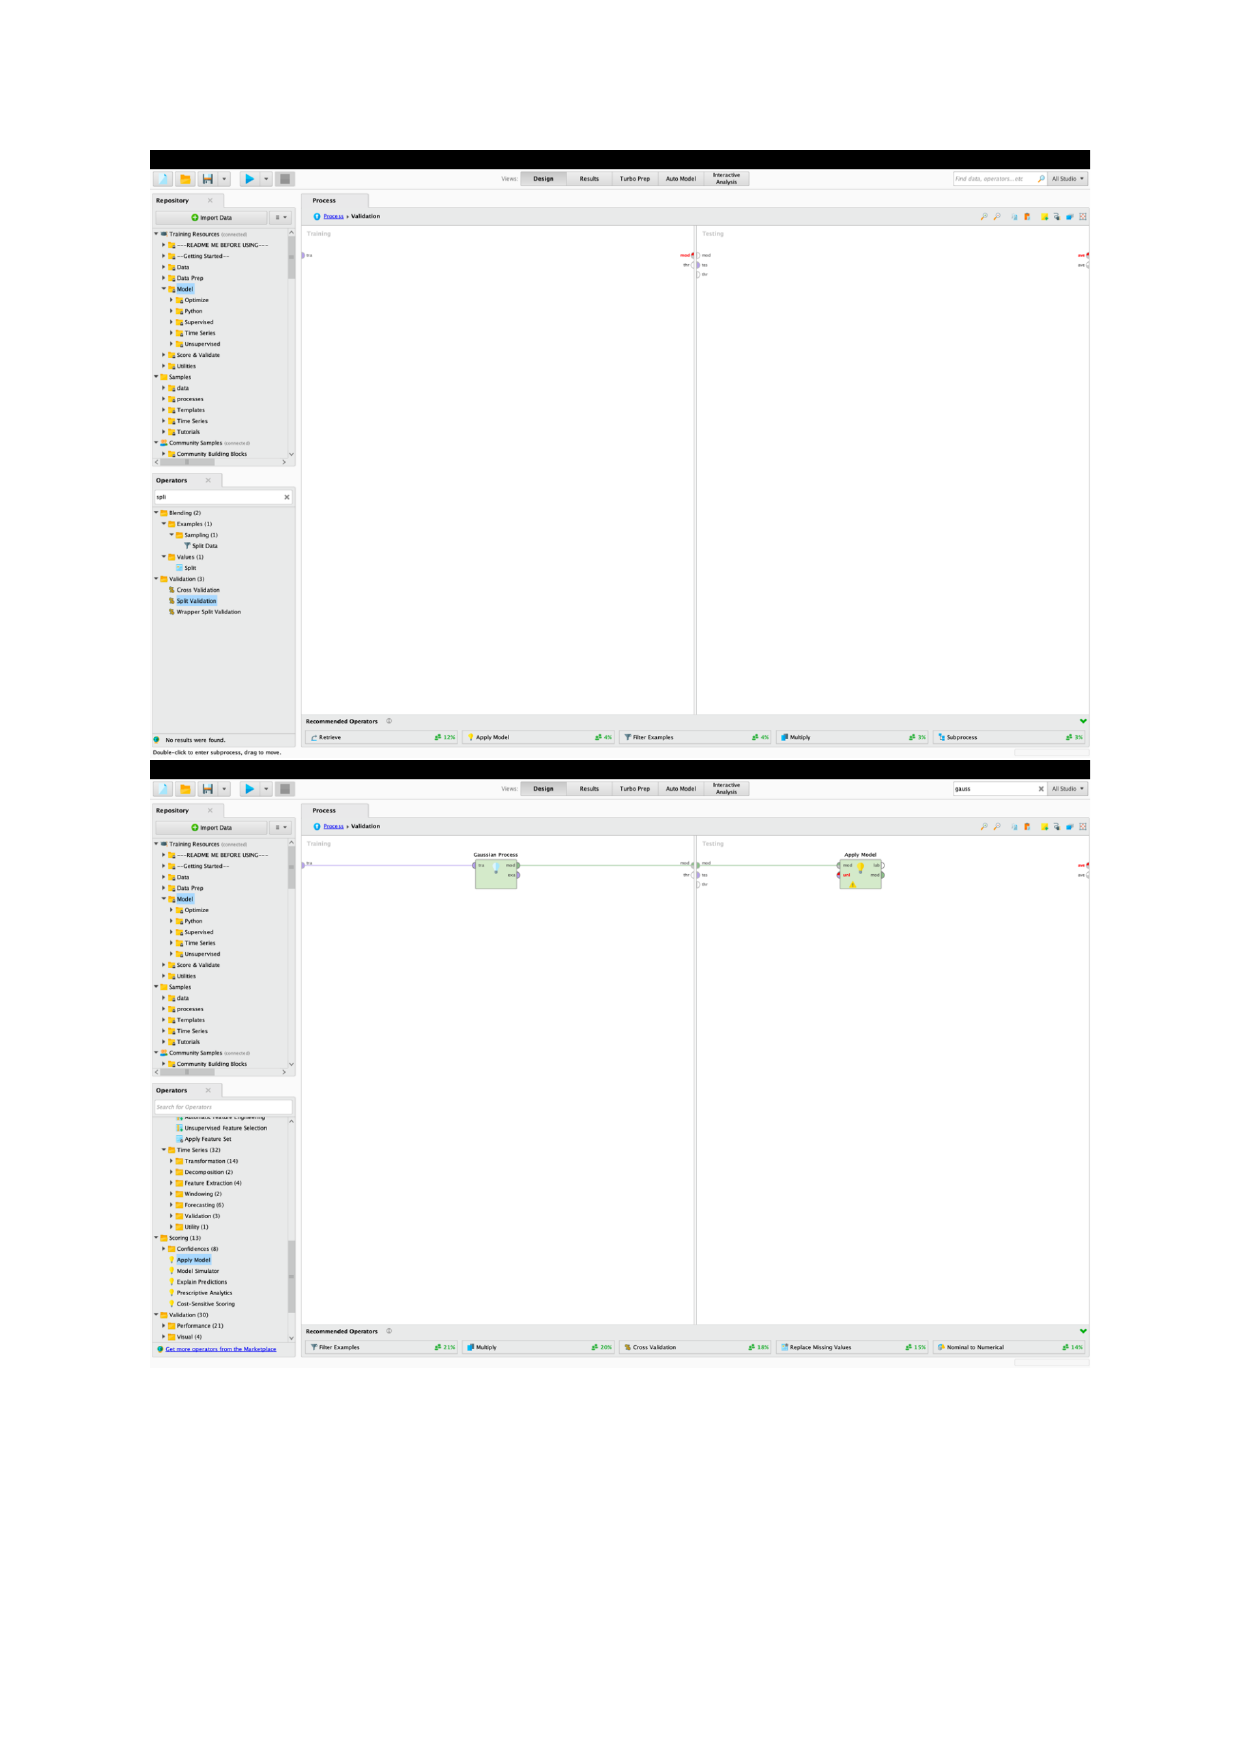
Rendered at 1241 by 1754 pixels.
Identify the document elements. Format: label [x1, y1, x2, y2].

picture [150, 150, 1091, 758]
picture [150, 760, 1091, 1368]
